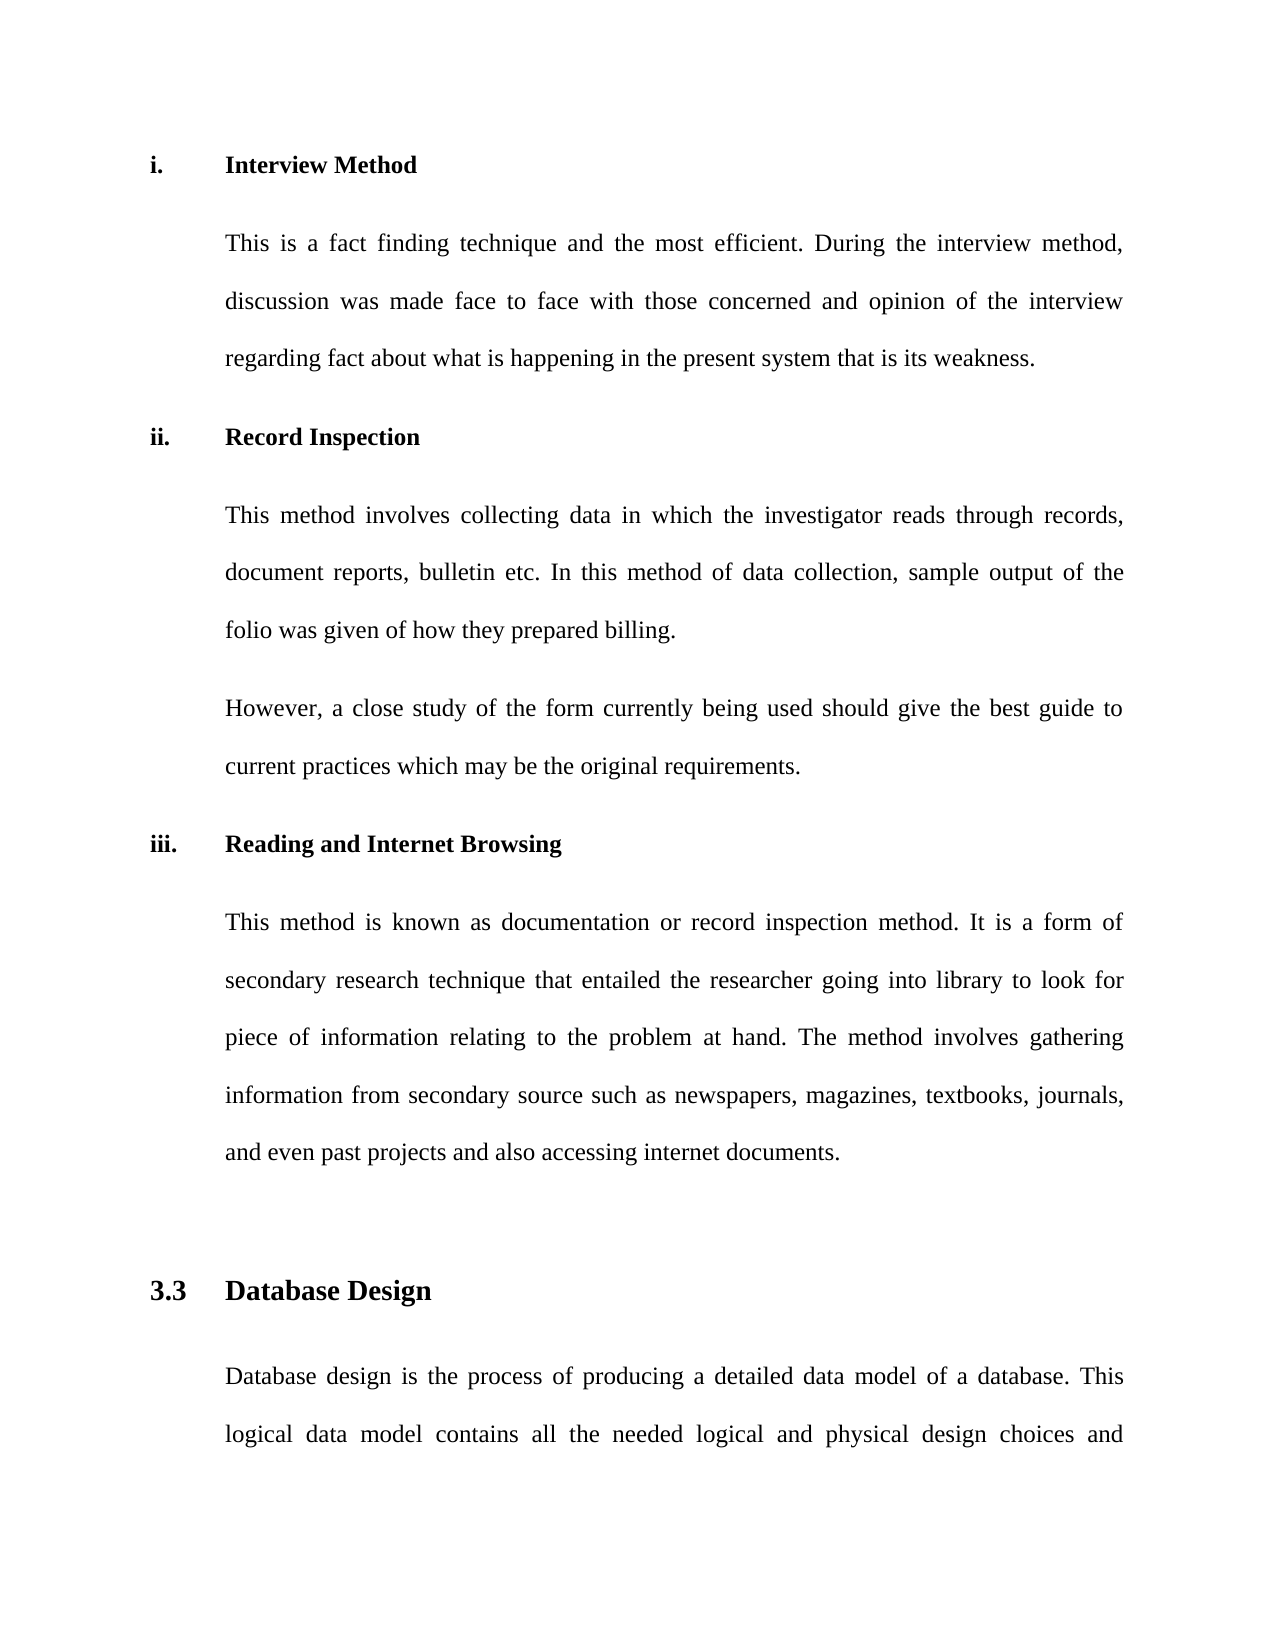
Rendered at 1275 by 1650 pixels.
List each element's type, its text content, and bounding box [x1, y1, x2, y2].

text This method is known as documentation or record inspection method. It is a form of secondary research technique that entailed the researcher going into library to look for piece of information relating to the problem at hand. The method involves gathering information from secondary source such as newspapers, magazines, textbooks, journals, and even past projects and also accessing internet documents. [225, 907, 1125, 1224]
text ii. Record Inspection [150, 422, 1125, 450]
text This is a fact finding technique and the most efficient. During the interview method, discussion was made face to face with those concerned and opinion of the interview regarding fact about what is happening in the present system that is its weakness. [225, 228, 1125, 372]
text However, a close study of the form currently being used should give the best guide to current practices which may be the original requirements. [225, 693, 1125, 779]
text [225, 1361, 1125, 1447]
text iii. Reading and Internet Browsing [150, 829, 1125, 858]
text This method involves collecting data in which the investigator reads through records, document reports, bulletin etc. In this method of data collection, sample output of the folio was given of how they prepared billing. [225, 500, 1125, 644]
text i. Interview Method [150, 150, 1125, 179]
text 3.3 Database Design [150, 1273, 1125, 1307]
